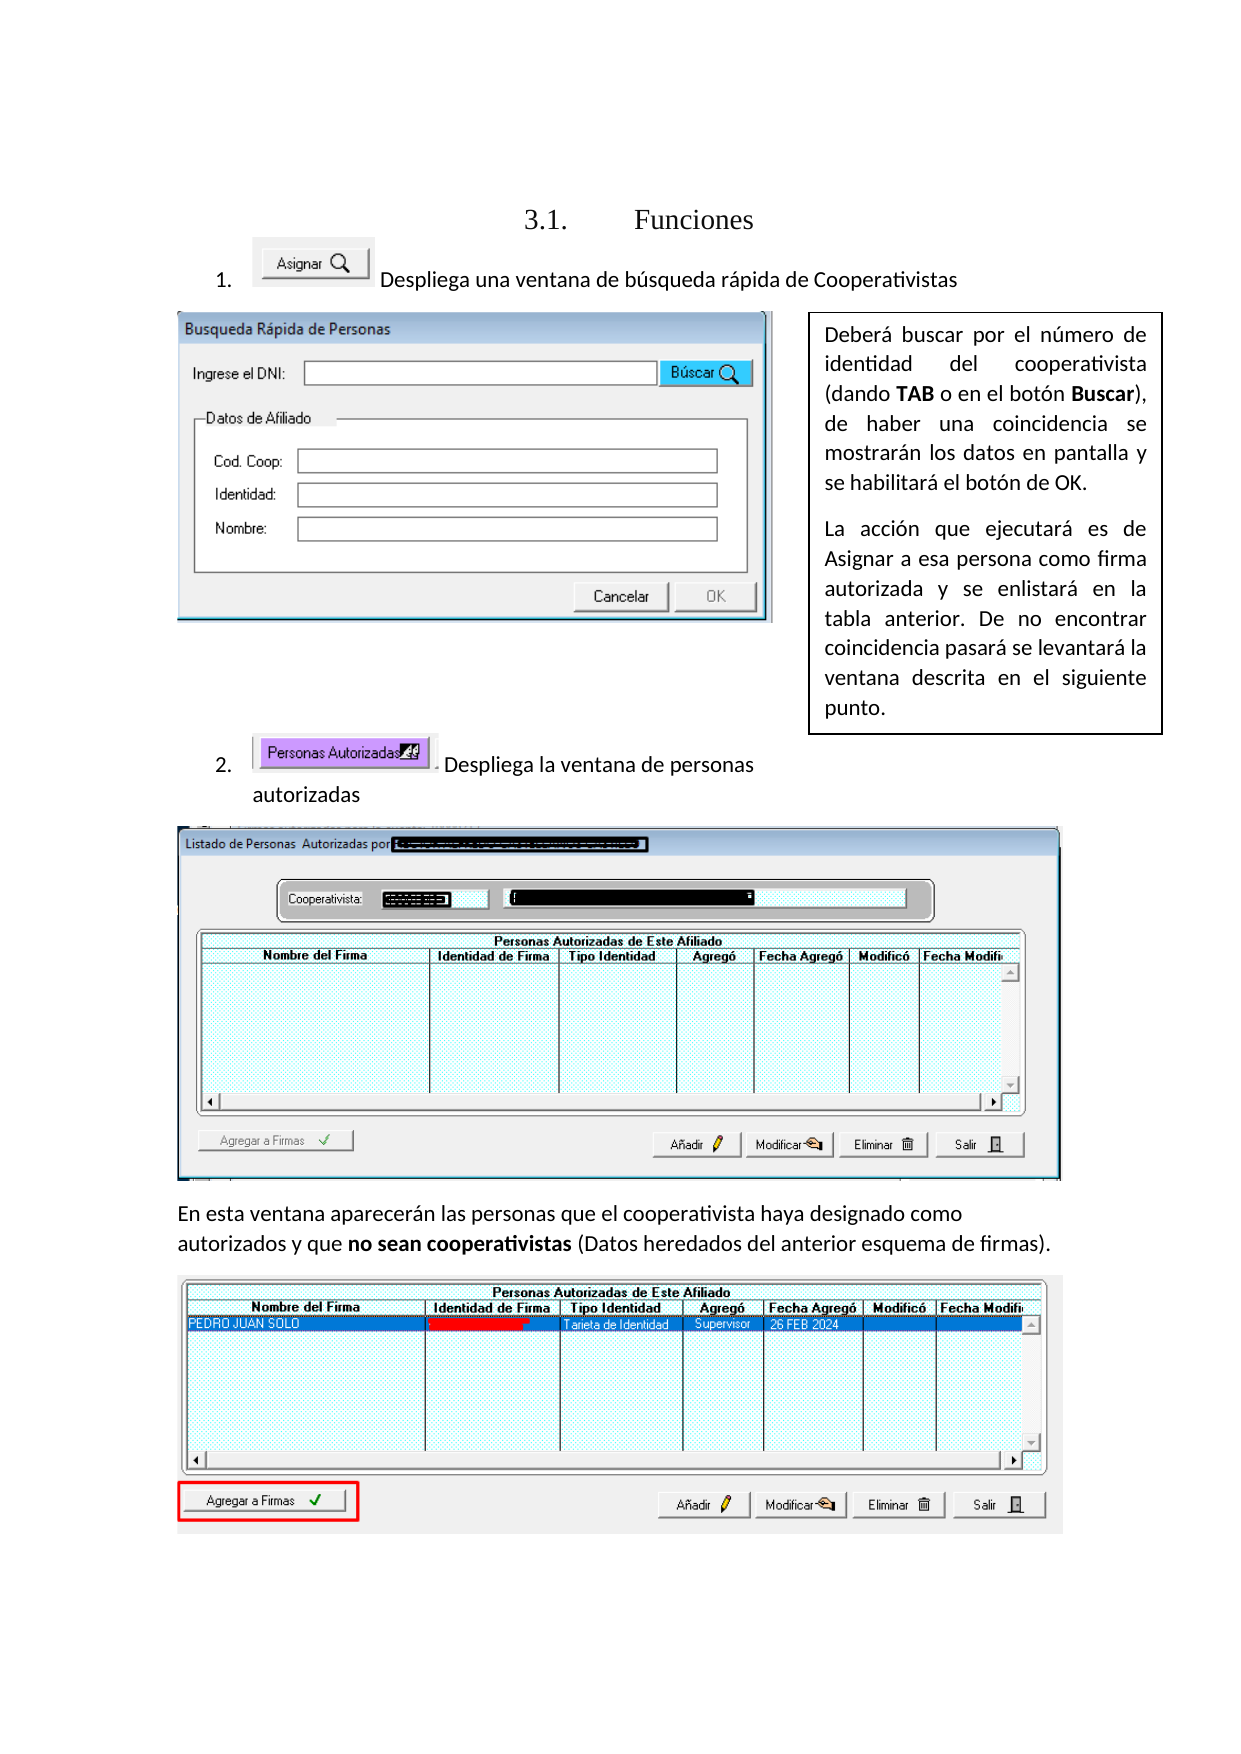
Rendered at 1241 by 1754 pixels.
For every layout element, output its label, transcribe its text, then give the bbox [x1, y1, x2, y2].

list Despliega una ventana de búsqueda rápida de Cooperativistas [215, 238, 1063, 293]
picture [177, 826, 1063, 1181]
list Despliega la ventana de personas autorizadas [215, 733, 1063, 808]
picture [177, 1275, 1063, 1534]
picture [252, 237, 375, 287]
picture [252, 733, 439, 773]
picture [177, 311, 773, 623]
text En esta ventana aparecerán las personas que el cooperativista haya designado como autorizados y que no sean cooperativistas (Datos heredados del anterior esquema de firmas). [177, 1199, 1063, 1257]
subtitle Funciones [215, 202, 1063, 236]
